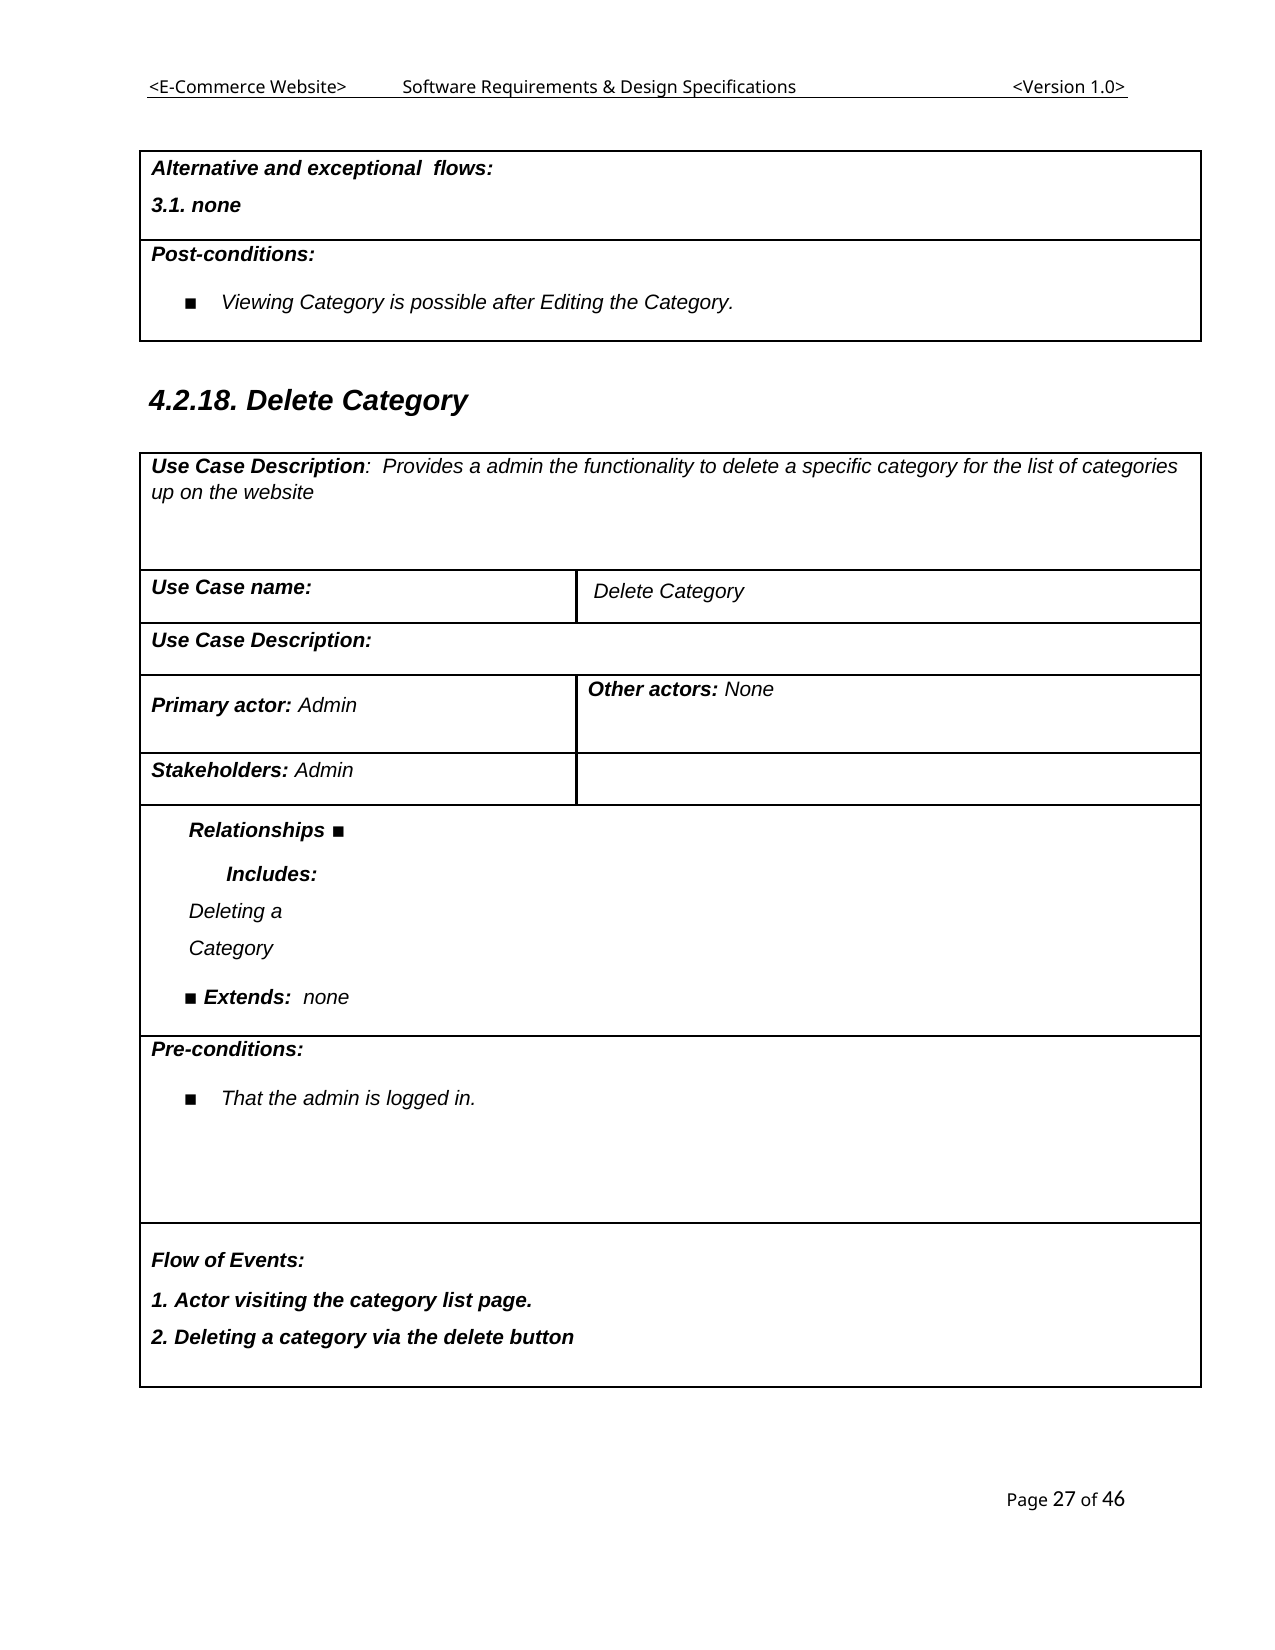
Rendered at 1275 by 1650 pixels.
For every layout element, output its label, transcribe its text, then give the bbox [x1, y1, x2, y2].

subtitle 4.2.18. Delete Category [149, 383, 1125, 416]
table_cell Pre-conditions: ▪ That the admin is logged in. [141, 1037, 1200, 1222]
table_header Use Case Description: Provides a admin the functionality to delete a specific category for the list of categories up on the website [141, 454, 1200, 569]
table_cell Use Case name: [141, 571, 575, 622]
table_cell Primary actor: Admin [141, 676, 575, 752]
table_cell Stakeholders: Admin [141, 754, 575, 804]
table_cell Flow of Events: 1. Actor visiting the category list page. 2. Deleting a category via the delete button [141, 1224, 1200, 1386]
table_cell Other actors: None [578, 676, 1200, 752]
table_cell Relationships ▪ Includes: Deleting a Category ▪ Extends: none [141, 806, 1200, 1035]
table_cell [578, 754, 1200, 804]
table_cell Post-conditions: ▪ Viewing Category is possible after Editing the Category. [141, 241, 1200, 340]
table_cell Use Case Description: [141, 624, 1200, 674]
table_cell Alternative and exceptional flows: 3.1. none [141, 152, 1200, 239]
table_cell Delete Category [578, 571, 1200, 622]
